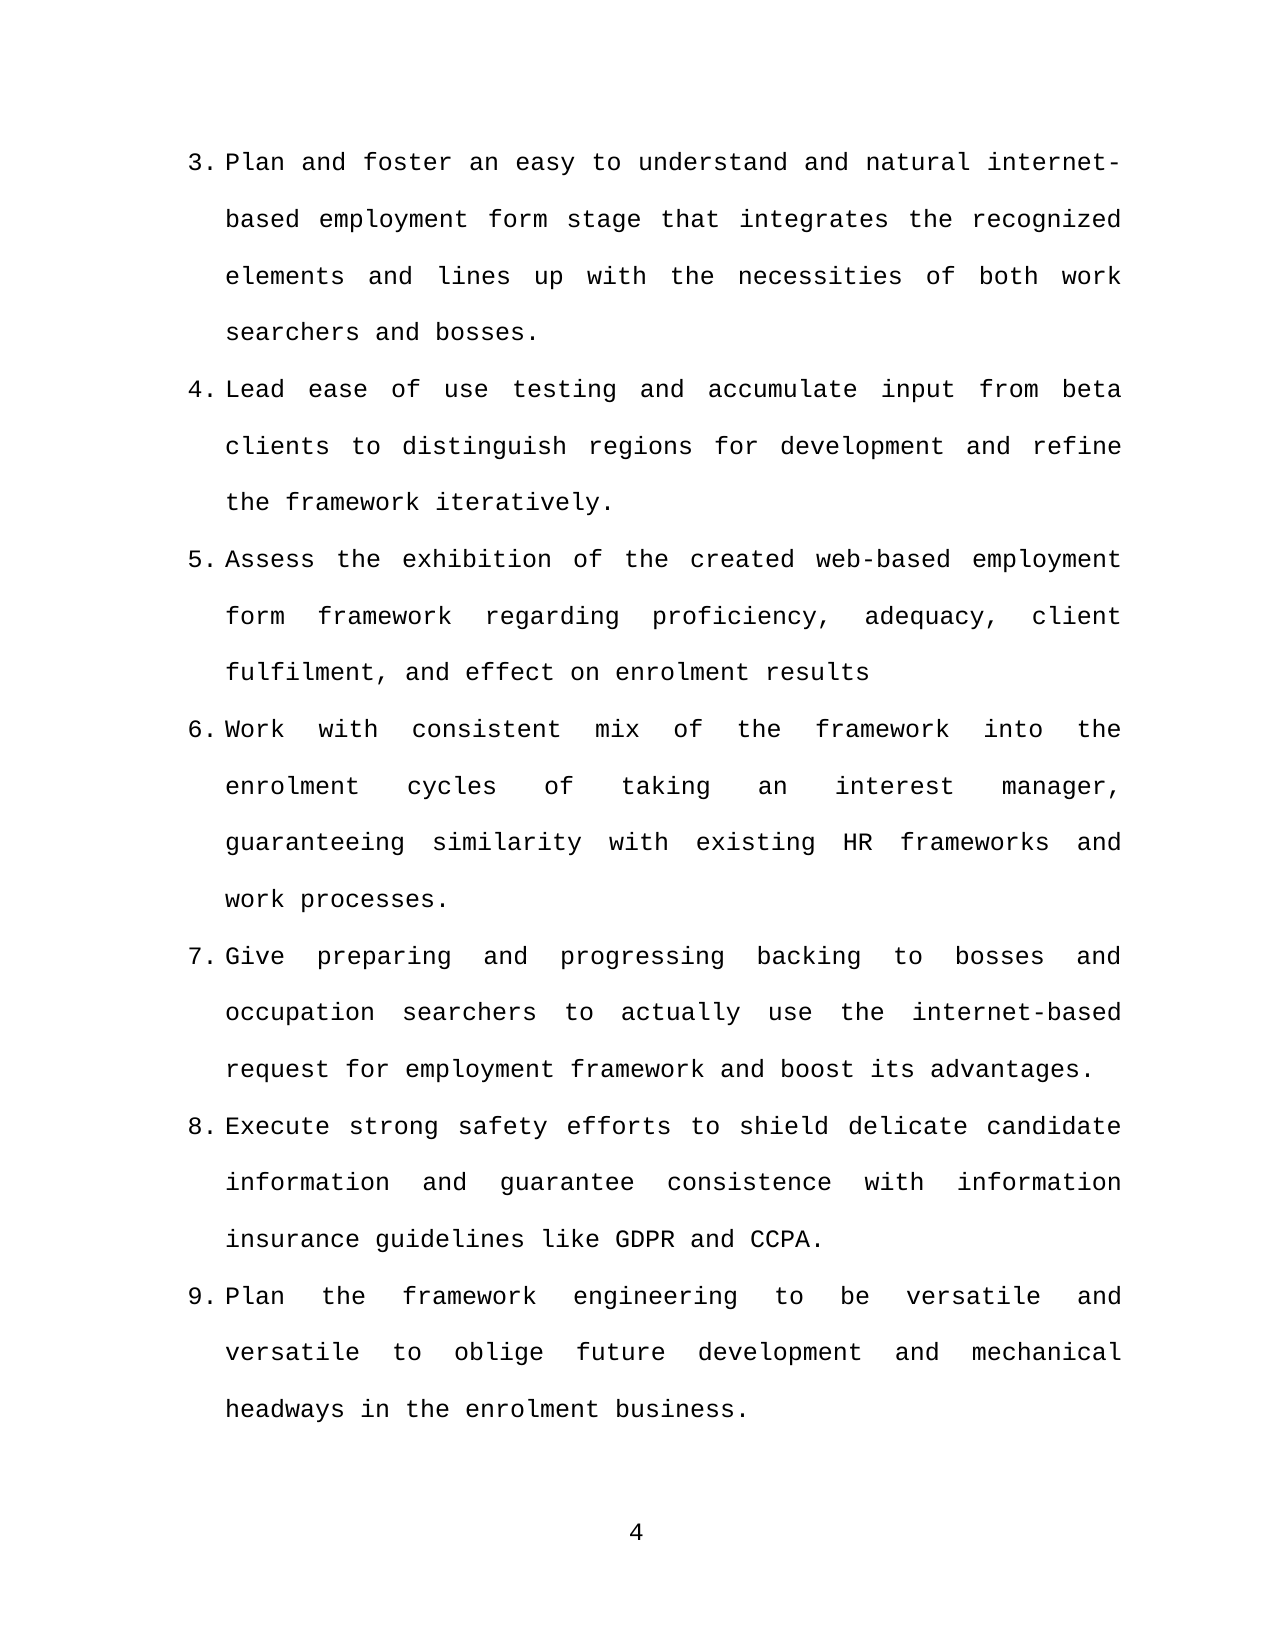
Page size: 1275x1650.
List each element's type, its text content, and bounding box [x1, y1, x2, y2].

list Plan and foster an easy to understand and natural internet-based employment form stage that integrates the recognized elements and lines up with the necessities of both work searchers and bosses. [187, 150, 1122, 348]
list Plan the framework engineering to be versatile and versatile to oblige future development and mechanical headways in the enrolment business. [187, 1283, 1122, 1425]
list Assess the exhibition of the created web-based employment form framework regarding proficiency, adequacy, client fulfilment, and effect on enrolment results [187, 547, 1122, 688]
list Give preparing and progressing backing to bosses and occupation searchers to actually use the internet-based request for employment framework and boost its advantages. [187, 943, 1122, 1085]
list Work with consistent mix of the framework into the enrolment cycles of taking an interest manager, guaranteeing similarity with existing HR frameworks and work processes. [187, 717, 1122, 915]
list Execute strong safety efforts to shield delicate candidate information and guarantee consistence with information insurance guidelines like GDPR and CCPA. [187, 1113, 1122, 1255]
list Lead ease of use testing and accumulate input from beta clients to distinguish regions for development and refine the framework iteratively. [187, 377, 1122, 518]
